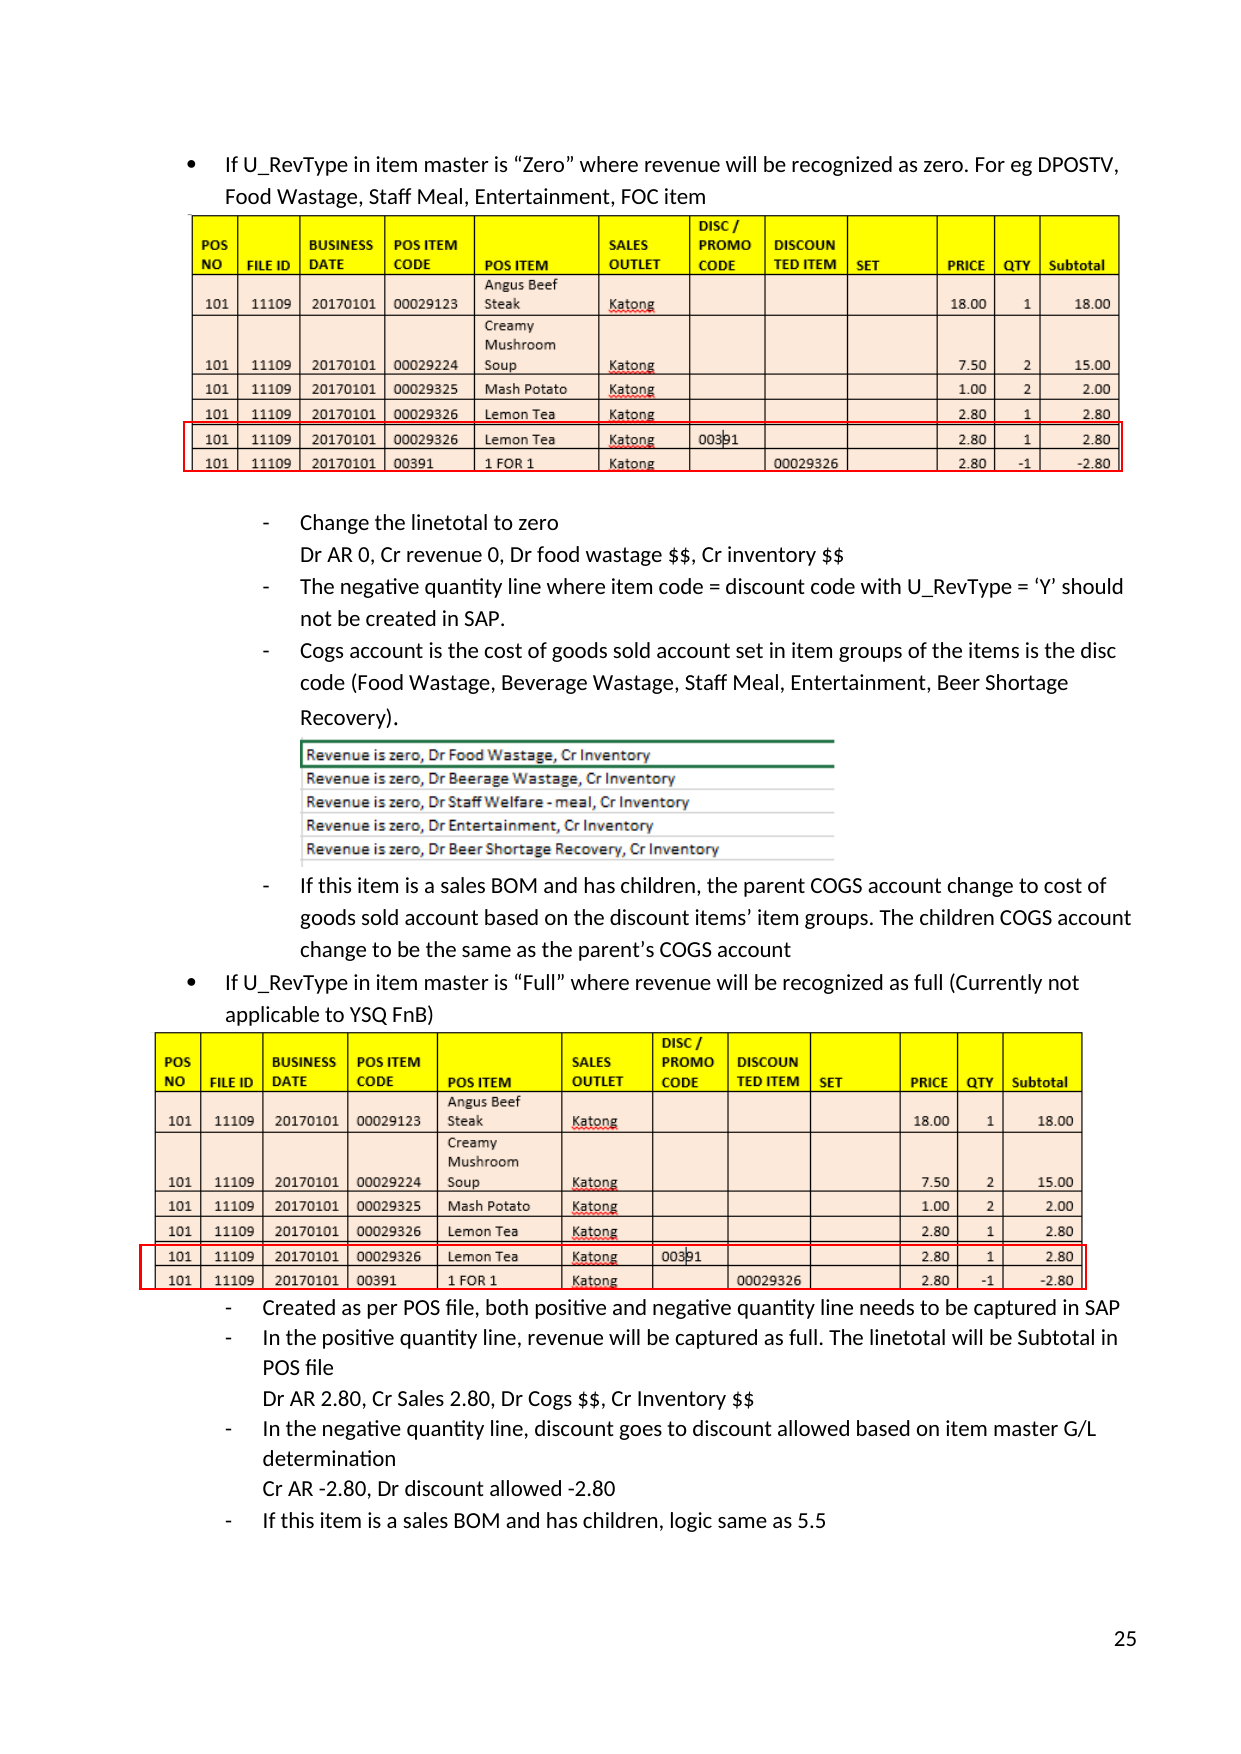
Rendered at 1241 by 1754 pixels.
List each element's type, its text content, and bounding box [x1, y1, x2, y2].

list The negative quantity line where item code = discount code with U_RevType = ‘Y’ should not be created in SAP. [262, 572, 1137, 632]
list Dr AR 2.80, Cr Sales 2.80, Dr Cogs $$, Cr Inventory $$ [262, 1384, 1137, 1412]
picture [150, 1246, 1085, 1288]
list If U_RevType in item master is “Zero” where revenue will be recognized as zero. For eg DPOSTV, Food Wastage, Staff Meal, Entertainment, FOC item [187, 150, 1137, 210]
picture [187, 423, 1121, 470]
list Created as per POS file, both positive and negative quantity line needs to be captured in SAP [225, 1293, 1137, 1321]
list If this item is a sales BOM and has children, logic same as 5.5 [225, 1506, 1137, 1534]
picture [187, 214, 1128, 472]
list In the negative quantity line, discount goes to discount allowed based on item master G/L determination [225, 1414, 1137, 1472]
text Dr AR 0, Cr revenue 0, Dr food wastage $$, Cr inventory $$ [300, 540, 1137, 568]
list Change the linetotal to zero [262, 508, 1137, 536]
picture [150, 1032, 1091, 1289]
list If U_RevType in item master is “Full” where revenue will be recognized as full (Currently not applicable to YSQ FnB) [187, 968, 1137, 1028]
list Cogs account is the cost of goods sold account set in item groups of the items is the disc code (Food Wastage, Beverage Wastage, Staff Meal, Entertainment, Beer Shortage Recovery). [262, 636, 1137, 732]
picture [300, 737, 835, 867]
list In the positive quantity line, revenue will be captured as full. The linetotal will be Subtotal in POS file [225, 1323, 1137, 1381]
list If this item is a sales BOM and has children, the parent COGS account change to cost of goods sold account based on the discount items’ item groups. The children COGS account change to be the same as the parent’s COGS account [262, 871, 1137, 963]
list Cr AR -2.80, Dr discount allowed -2.80 [262, 1474, 1137, 1502]
